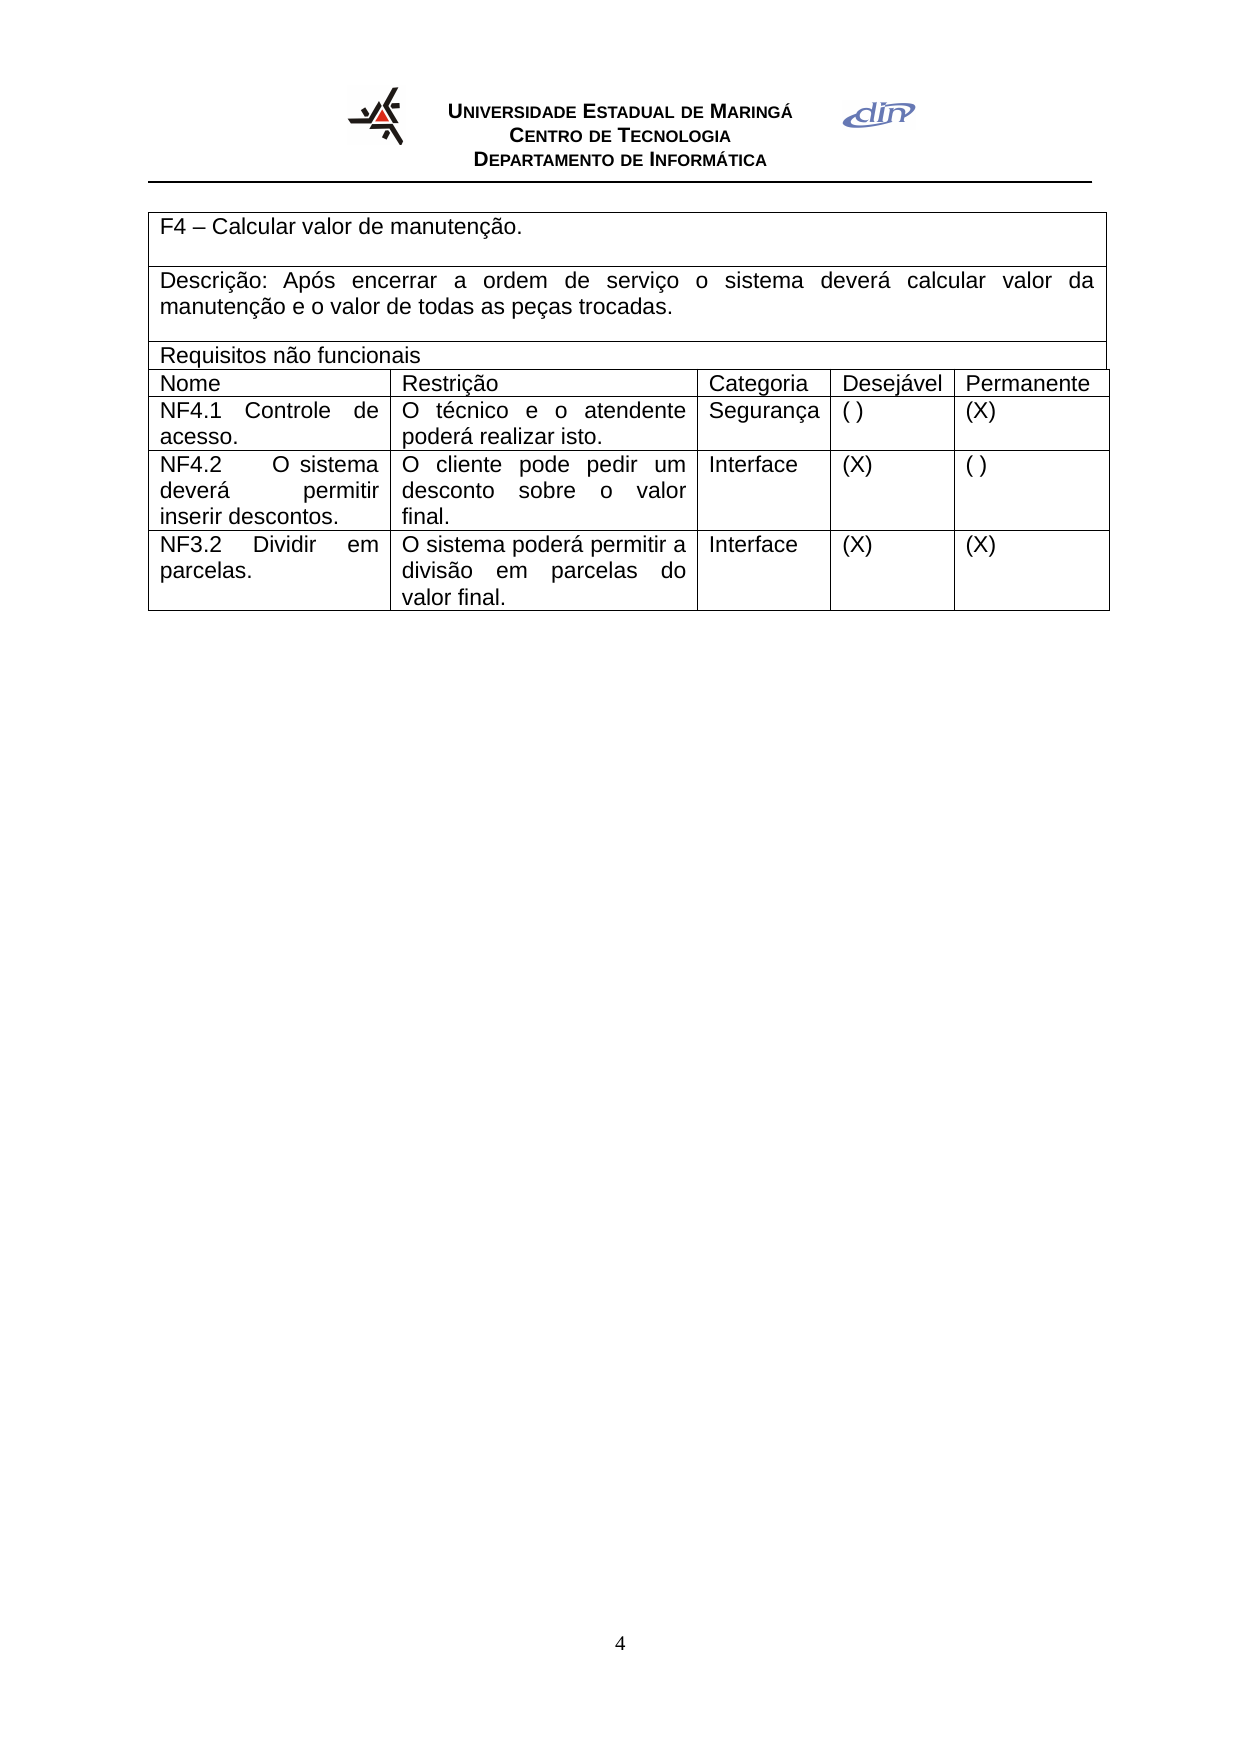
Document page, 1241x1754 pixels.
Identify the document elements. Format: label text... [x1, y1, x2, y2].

table_cell O técnico e o atendente poderá realizar isto. [391, 397, 697, 449]
table_cell Requisitos não funcionais [149, 342, 1106, 368]
table_cell (X) [831, 531, 954, 610]
table_cell NF4.1 Controle de acesso. [149, 397, 390, 449]
table_cell (X) [955, 531, 1109, 610]
table_cell O cliente pode pedir um desconto sobre o valor final. [391, 451, 697, 530]
table_cell Restrição [391, 370, 697, 396]
table_cell O sistema poderá permitir a divisão em parcelas do valor final. [391, 531, 697, 610]
table_cell Nome [149, 370, 390, 396]
table_cell ( ) [831, 397, 954, 449]
table_cell Interface [698, 451, 830, 530]
table_cell (X) [955, 397, 1109, 449]
picture [841, 100, 917, 130]
table_cell Categoria [698, 370, 830, 396]
table_cell Interface [698, 531, 830, 610]
table_cell Segurança [698, 397, 830, 449]
table_cell Permanente [955, 370, 1109, 396]
table_cell Desejável [831, 370, 954, 396]
table_cell Descrição: Após encerrar a ordem de serviço o sistema deverá calcular valor da manutenção e o valor de todas as peças trocadas. [149, 267, 1106, 341]
table_header F4 – Calcular valor de manutenção. [149, 213, 1106, 266]
table_cell (X) [831, 451, 954, 530]
table_cell NF4.2 O sistema deverá permitir inserir descontos. [149, 451, 390, 530]
table_cell ( ) [955, 451, 1109, 530]
table_cell NF3.2 Dividir em parcelas. [149, 531, 390, 610]
picture [346, 85, 407, 145]
